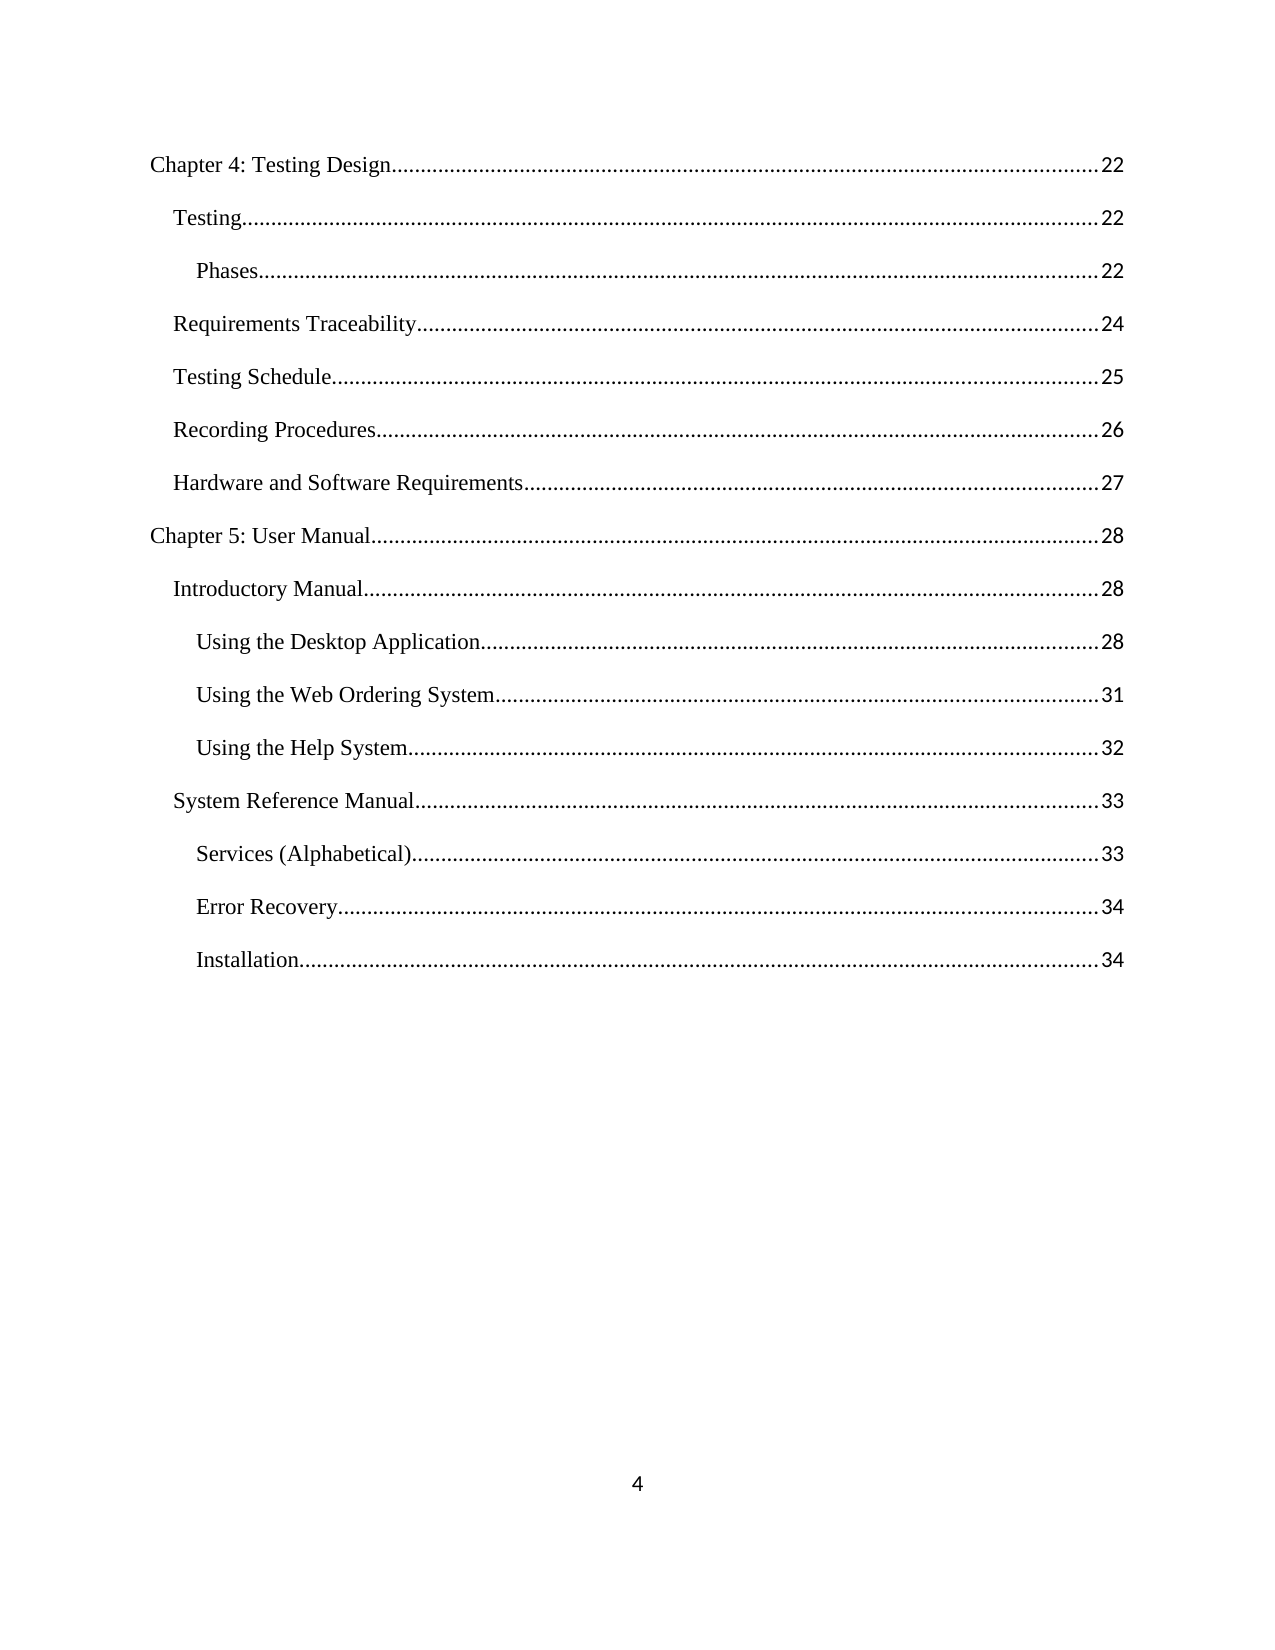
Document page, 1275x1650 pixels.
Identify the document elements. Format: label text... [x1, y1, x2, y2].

text Testing 22 [173, 203, 1125, 231]
text Using the Web Ordering System 31 [196, 680, 1125, 708]
text Chapter 5: User Manual 28 [150, 521, 1125, 549]
text Phases 22 [196, 256, 1125, 284]
text Chapter 4: Testing Design 22 [150, 150, 1125, 178]
text Introductory Manual 28 [173, 574, 1125, 602]
text Requirements Traceability 24 [173, 309, 1125, 337]
text Error Recovery 34 [196, 892, 1125, 920]
text Hardware and Software Requirements 27 [173, 468, 1125, 496]
text Using the Desktop Application 28 [196, 627, 1125, 655]
text Testing Schedule 25 [173, 362, 1125, 390]
text Using the Help System 32 [196, 733, 1125, 761]
text System Reference Manual 33 [173, 786, 1125, 814]
text Services (Alphabetical) 33 [196, 839, 1125, 867]
text Installation 34 [196, 945, 1125, 973]
text Recording Procedures 26 [173, 415, 1125, 443]
